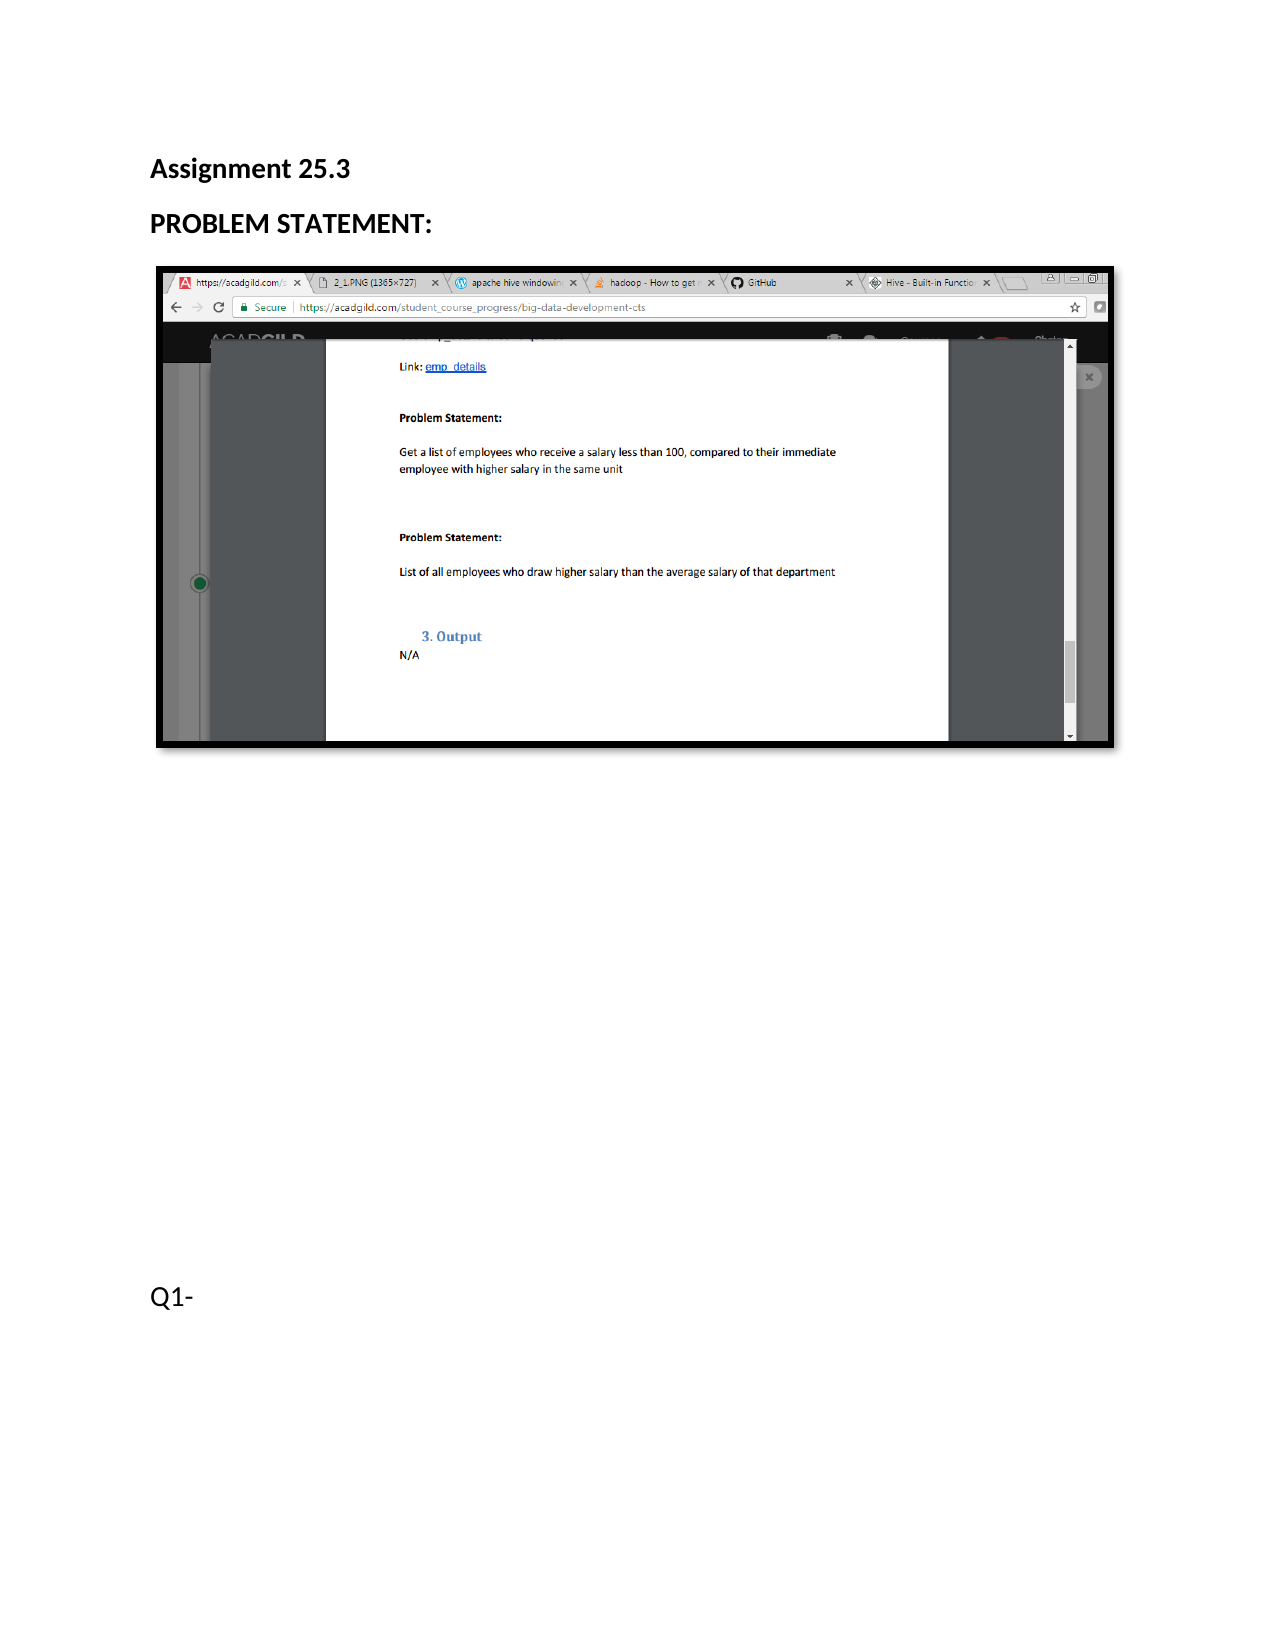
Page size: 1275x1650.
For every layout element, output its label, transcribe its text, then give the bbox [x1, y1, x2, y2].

text Q1- [150, 1278, 1125, 1314]
text Assignment 25.3 [150, 150, 1125, 186]
text PROBLEM STATEMENT: [150, 205, 1125, 241]
picture [163, 273, 1108, 741]
